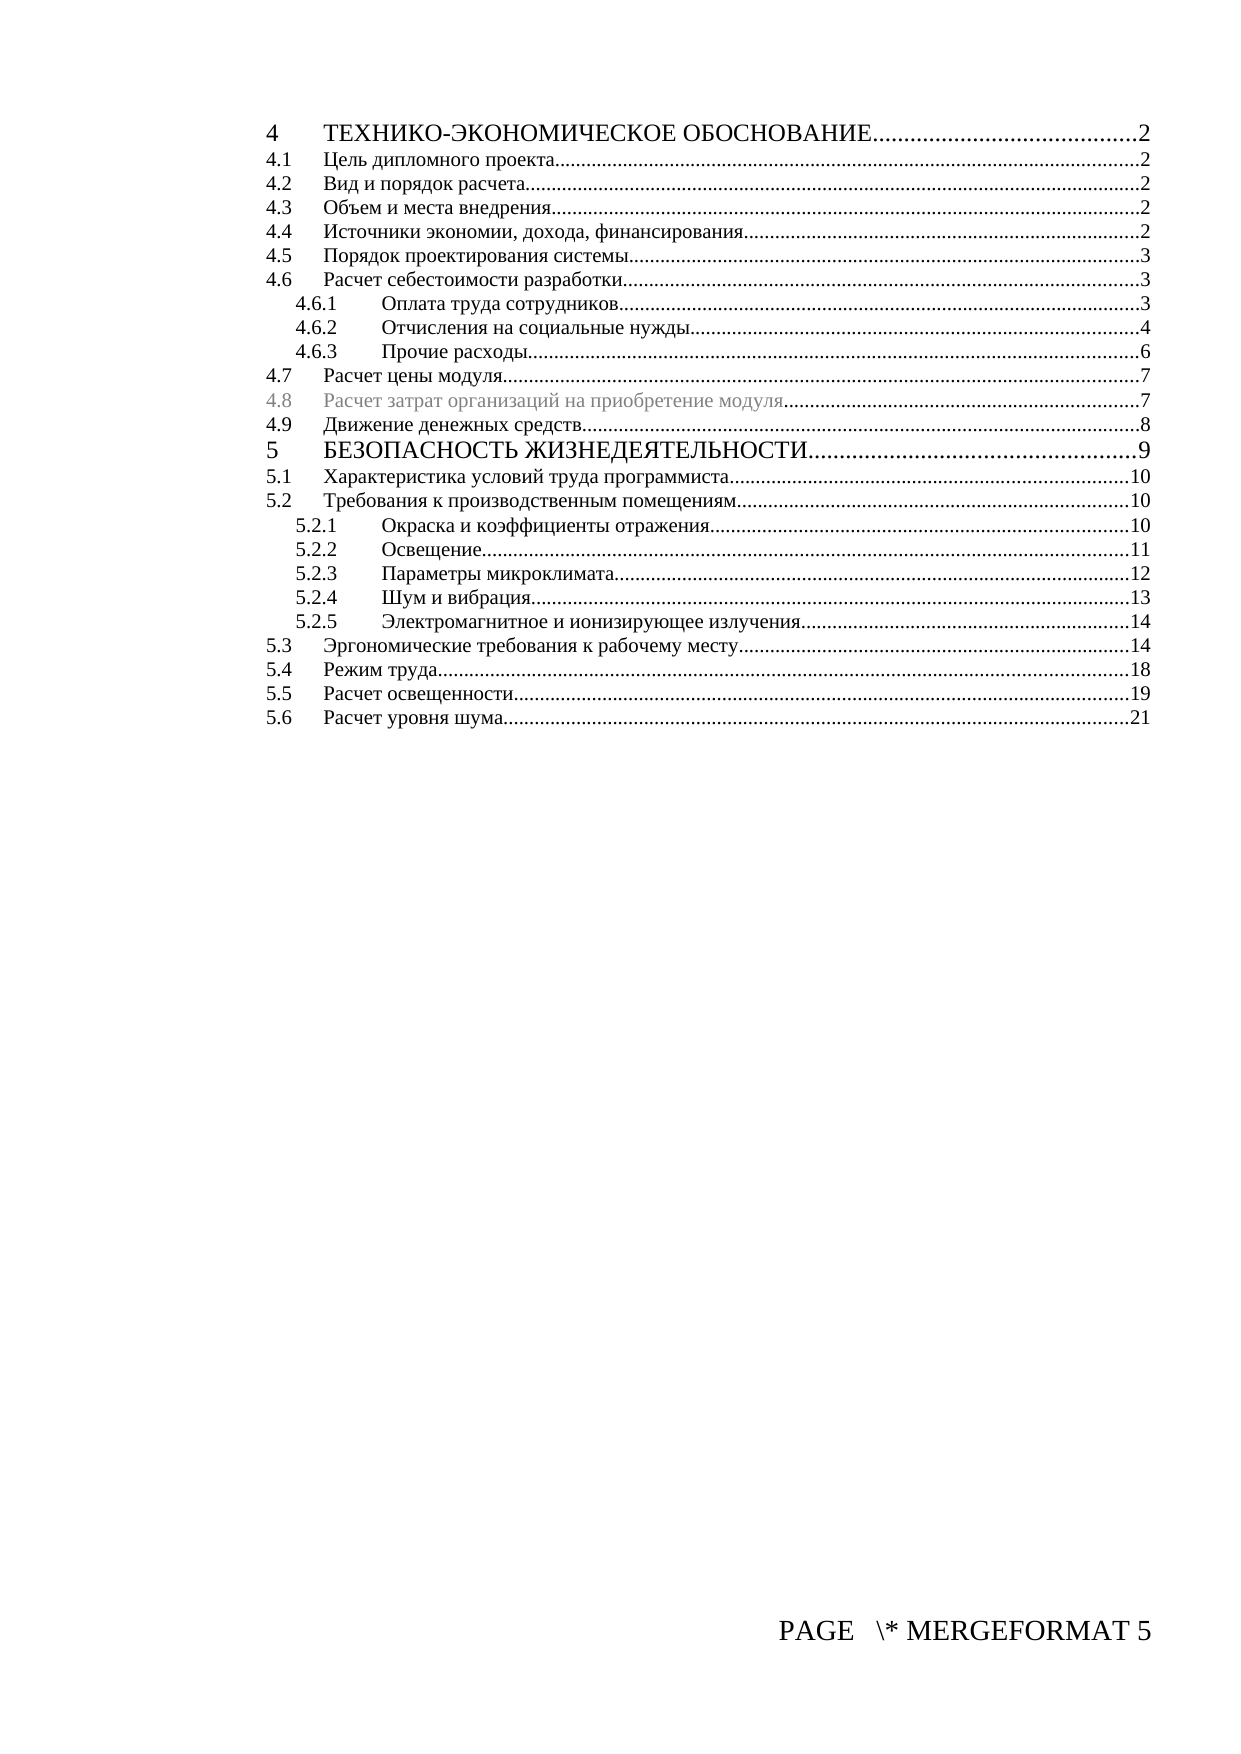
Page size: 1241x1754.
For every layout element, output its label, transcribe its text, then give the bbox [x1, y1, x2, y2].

text 4.6.3 Прочие расходы 6 [207, 339, 1152, 363]
text 4.4 Источники экономии, дохода, финансирования 2 [177, 219, 1152, 243]
text 4.6 Расчет себестоимости разработки 3 [177, 267, 1152, 291]
text 5.2.1 Окраска и коэффициенты отражения 10 [207, 512, 1152, 537]
text 4.3 Объем и места внедрения 2 [177, 195, 1152, 219]
text 5.2.2 Освещение 11 [207, 537, 1152, 561]
text 4.2 Вид и порядок расчета 2 [177, 171, 1152, 195]
text 5.4 Режим труда 18 [177, 657, 1152, 681]
text 4.6.2 Отчисления на социальные нужды 4 [207, 315, 1152, 339]
text 4.8 Расчет затрат организаций на приобретение модуля 7 [177, 387, 1152, 412]
text 4.7 Расчет цены модуля 7 [177, 363, 1152, 387]
text 4.1 Цель дипломного проекта 2 [177, 147, 1152, 171]
text 5.2.4 Шум и вибрация 13 [207, 585, 1152, 609]
text 5.1 Характеристика условий труда программиста 10 [177, 464, 1152, 488]
text 5.3 Эргономические требования к рабочему месту 14 [177, 633, 1152, 657]
text 5.2.3 Параметры микроклимата 12 [207, 561, 1152, 585]
text 4.9 Движение денежных средств 8 [177, 412, 1152, 436]
text 4.6.1 Оплата труда сотрудников 3 [207, 291, 1152, 315]
text 5.2 Требования к производственным помещениям 10 [177, 488, 1152, 512]
text 5.6 Расчет уровня шума 21 [177, 705, 1152, 729]
text 5 Безопасность жизнедеятельности 9 [177, 436, 1152, 464]
text 5.2.5 Электромагнитное и ионизирующее излучения 14 [207, 609, 1152, 633]
text 4 Технико-экономическое обоснование 2 [177, 118, 1152, 147]
text 5.5 Расчет освещенности 19 [177, 681, 1152, 705]
text 4.5 Порядок проектирования системы 3 [177, 243, 1152, 267]
